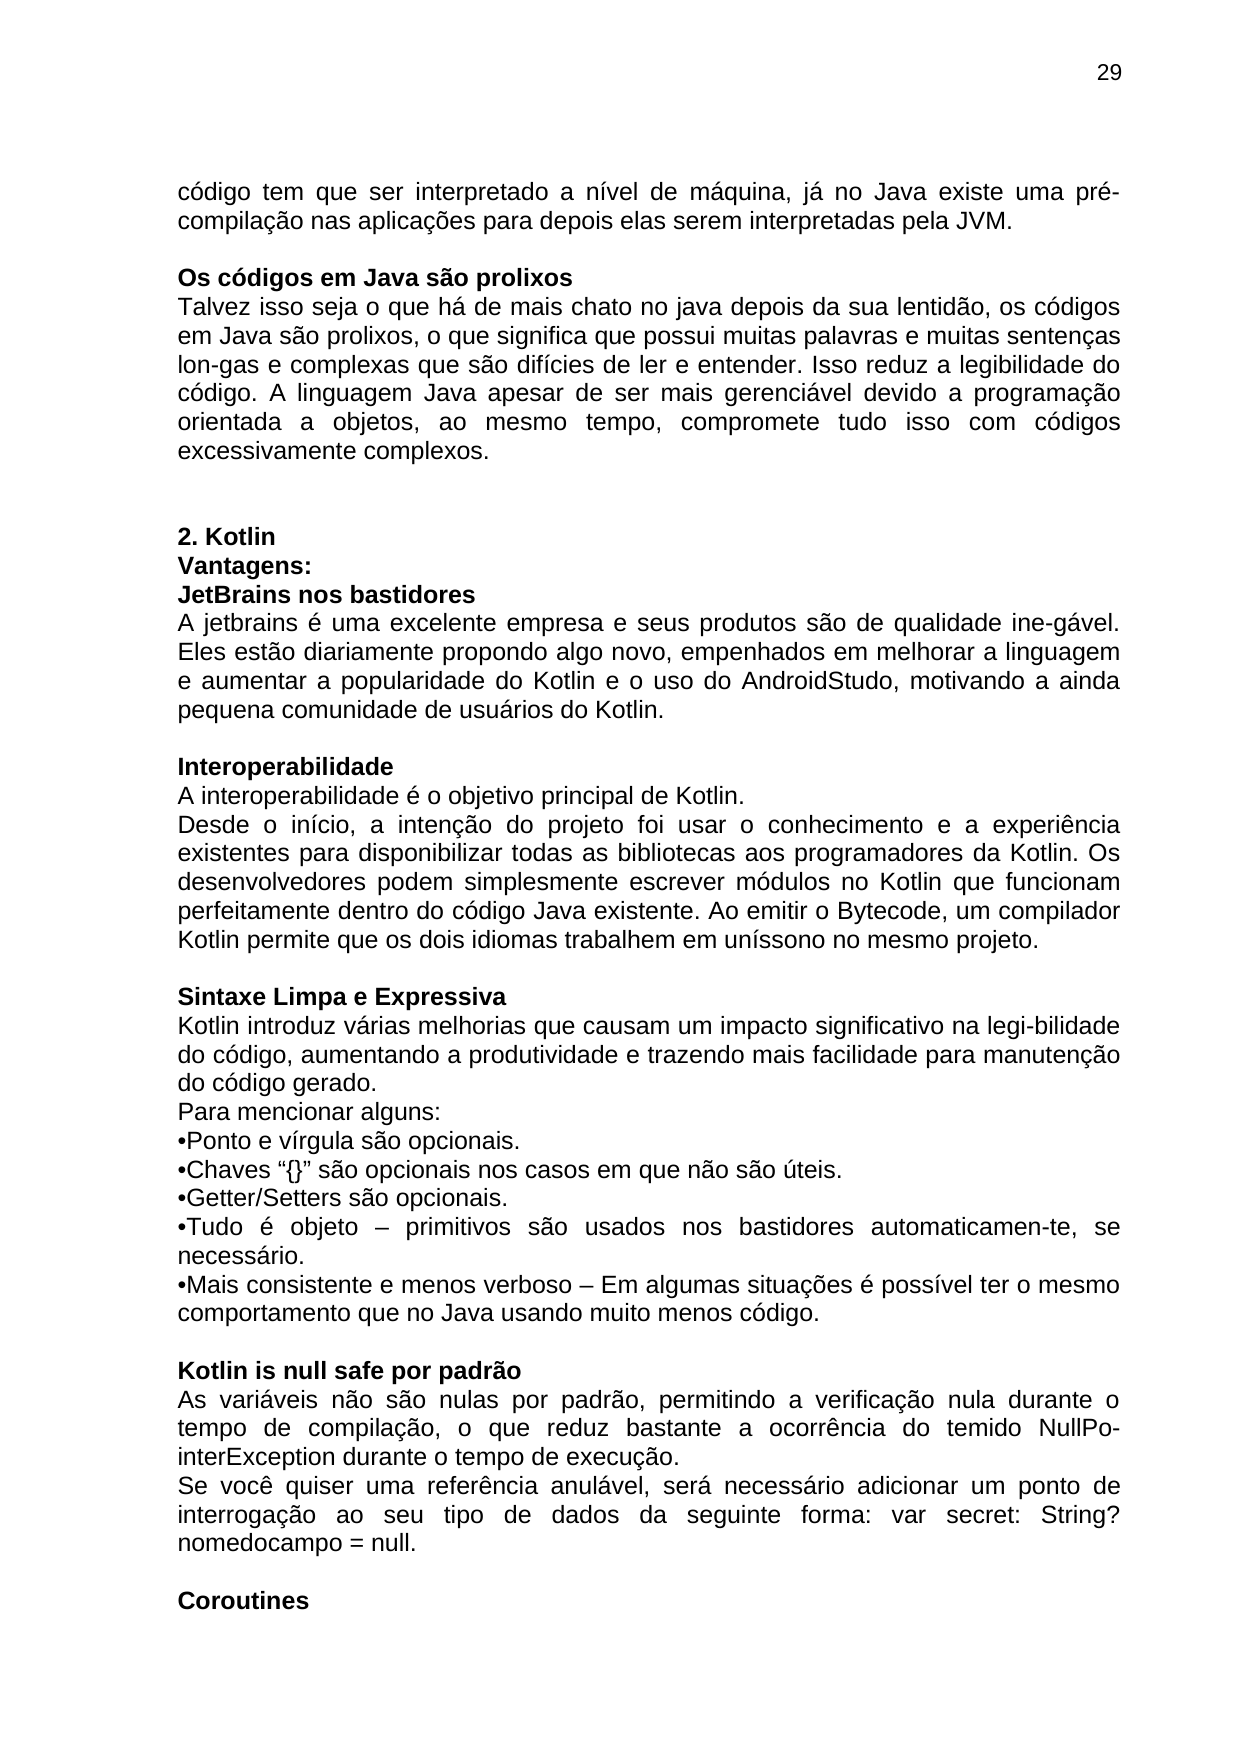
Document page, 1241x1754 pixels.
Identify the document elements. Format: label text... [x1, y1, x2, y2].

text •Ponto e vírgula são opcionais. [177, 1126, 1122, 1155]
text •Mais consistente e menos verboso – Em algumas situações é possível ter o mesmo comportamento que no Java usando muito menos código. [177, 1270, 1122, 1327]
text Os códigos em Java são prolixos [177, 263, 1122, 292]
text JetBrains nos bastidores [177, 580, 1122, 608]
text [177, 177, 1122, 235]
text •Tudo é objeto – primitivos são usados nos bastidores automaticamen-te, se necessário. [177, 1212, 1122, 1270]
text Kotlin is null safe por padrão [177, 1356, 1122, 1385]
text Vantagens: [177, 551, 1122, 580]
text Kotlin introduz várias melhorias que causam um impacto significativo na legi-bilidade do código, aumentando a produtividade e trazendo mais facilidade para manutenção do código gerado. [177, 1011, 1122, 1097]
text A interoperabilidade é o objetivo principal de Kotlin. [177, 781, 1122, 810]
text Se você quiser uma referência anulável, será necessário adicionar um ponto de interrogação ao seu tipo de dados da seguinte forma: var secret: String? nomedocampo = null. [177, 1471, 1122, 1557]
text 2. Kotlin [177, 522, 1122, 551]
text Sintaxe Limpa e Expressiva [177, 982, 1122, 1011]
text As variáveis não são nulas por padrão, permitindo a verificação nula durante o tempo de compilação, o que reduz bastante a ocorrência do temido NullPo-interException durante o tempo de execução. [177, 1385, 1122, 1471]
text Para mencionar alguns: [177, 1097, 1122, 1126]
text •Chaves “{}” são opcionais nos casos em que não são úteis. [177, 1155, 1122, 1183]
text Coroutines [177, 1586, 1122, 1615]
text Interoperabilidade [177, 752, 1122, 781]
text A jetbrains é uma excelente empresa e seus produtos são de qualidade ine-gável. Eles estão diariamente propondo algo novo, empenhados em melhorar a linguagem e aumentar a popularidade do Kotlin e o uso do AndroidStudo, motivando a ainda pequena comunidade de usuários do Kotlin. [177, 608, 1122, 723]
text Talvez isso seja o que há de mais chato no java depois da sua lentidão, os códigos em Java são prolixos, o que significa que possui muitas palavras e muitas sentenças lon-gas e complexas que são difícies de ler e entender. Isso reduz a legibilidade do código. A linguagem Java apesar de ser mais gerenciável devido a programação orientada a objetos, ao mesmo tempo, compromete tudo isso com códigos excessivamente complexos. [177, 292, 1122, 465]
text •Getter/Setters são opcionais. [177, 1183, 1122, 1212]
text Desde o início, a intenção do projeto foi usar o conhecimento e a experiência existentes para disponibilizar todas as bibliotecas aos programadores da Kotlin. Os desenvolvedores podem simplesmente escrever módulos no Kotlin que funcionam perfeitamente dentro do código Java existente. Ao emitir o Bytecode, um compilador Kotlin permite que os dois idiomas trabalhem em uníssono no mesmo projeto. [177, 810, 1122, 953]
